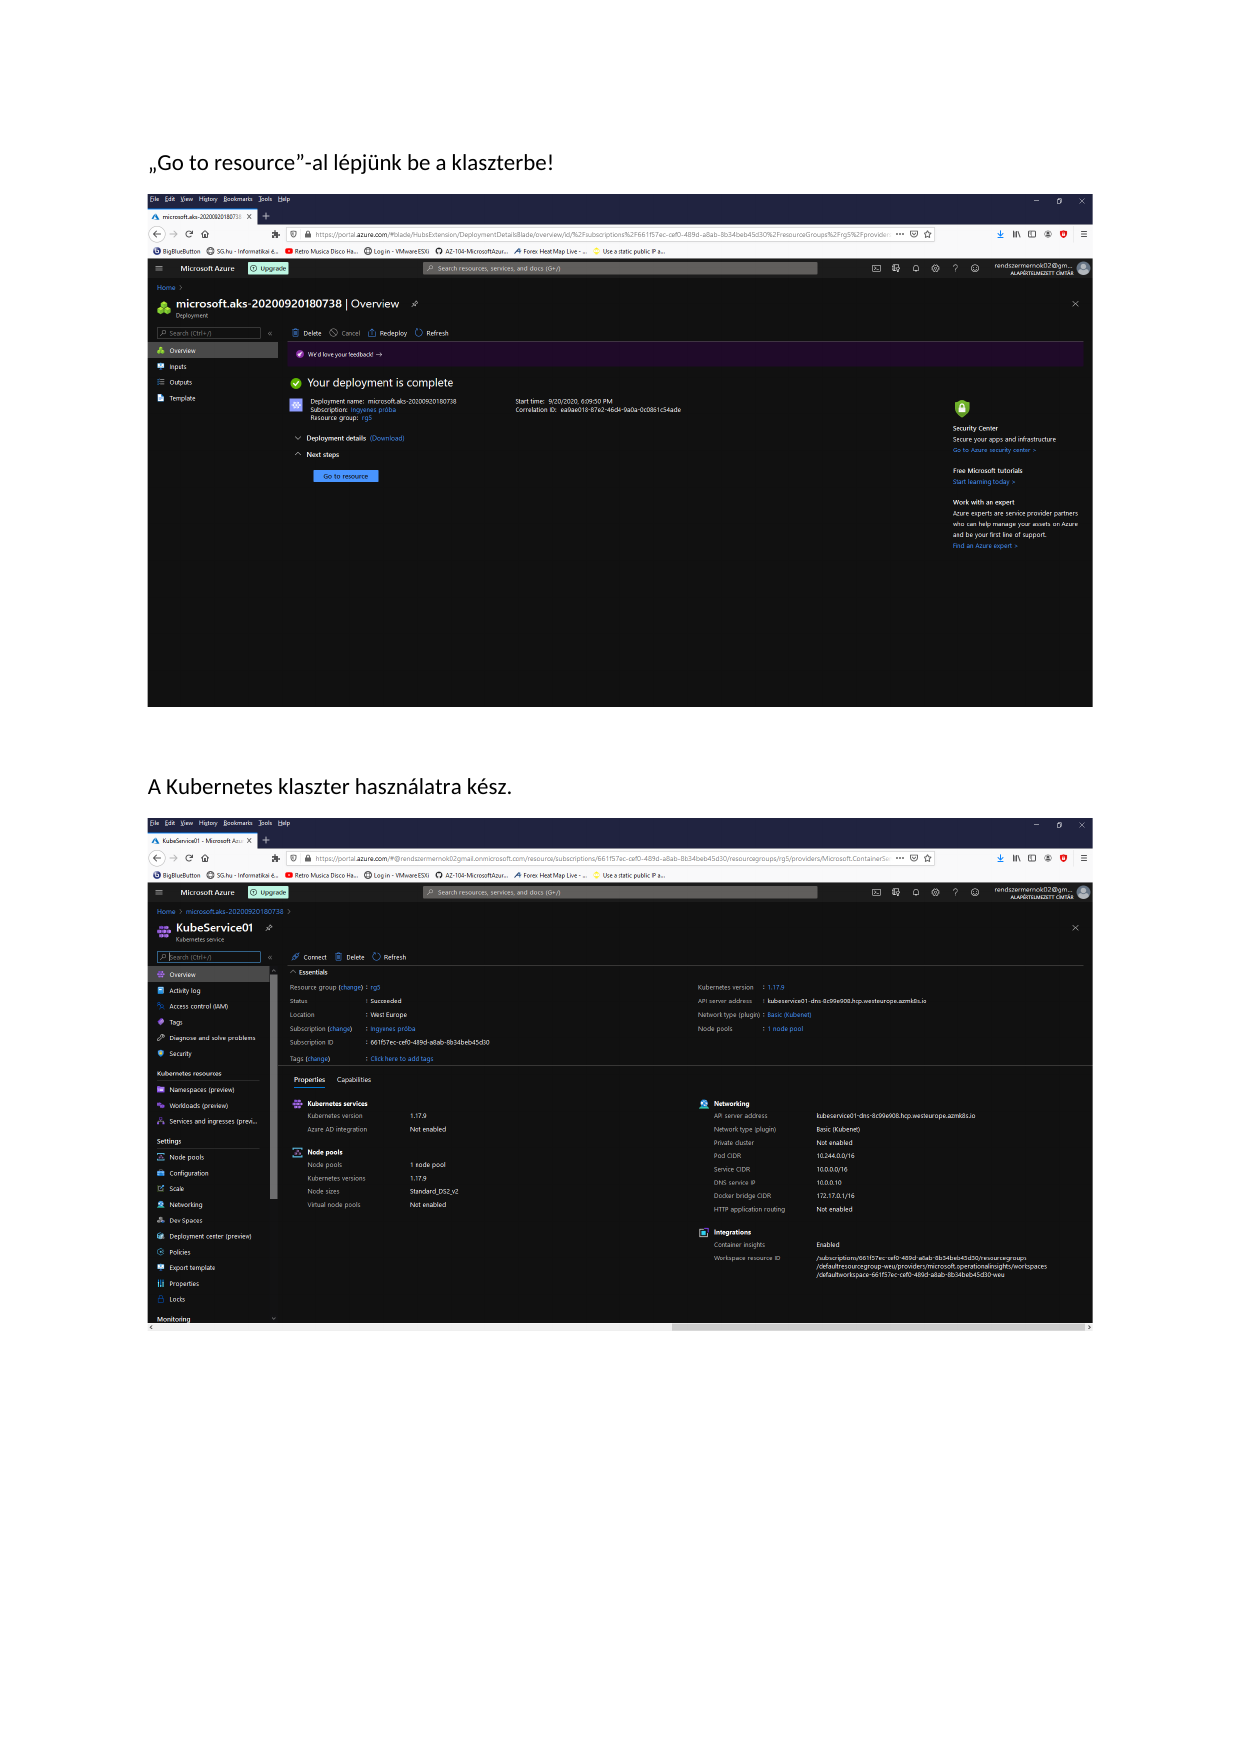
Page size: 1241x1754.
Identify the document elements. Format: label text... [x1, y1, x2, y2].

text „Go to resource”-al lépjünk be a klaszterbe! [148, 148, 1093, 176]
picture [147, 194, 1093, 707]
picture [147, 818, 1093, 1331]
text A Kubernetes klaszter használatra kész. [148, 772, 1093, 800]
